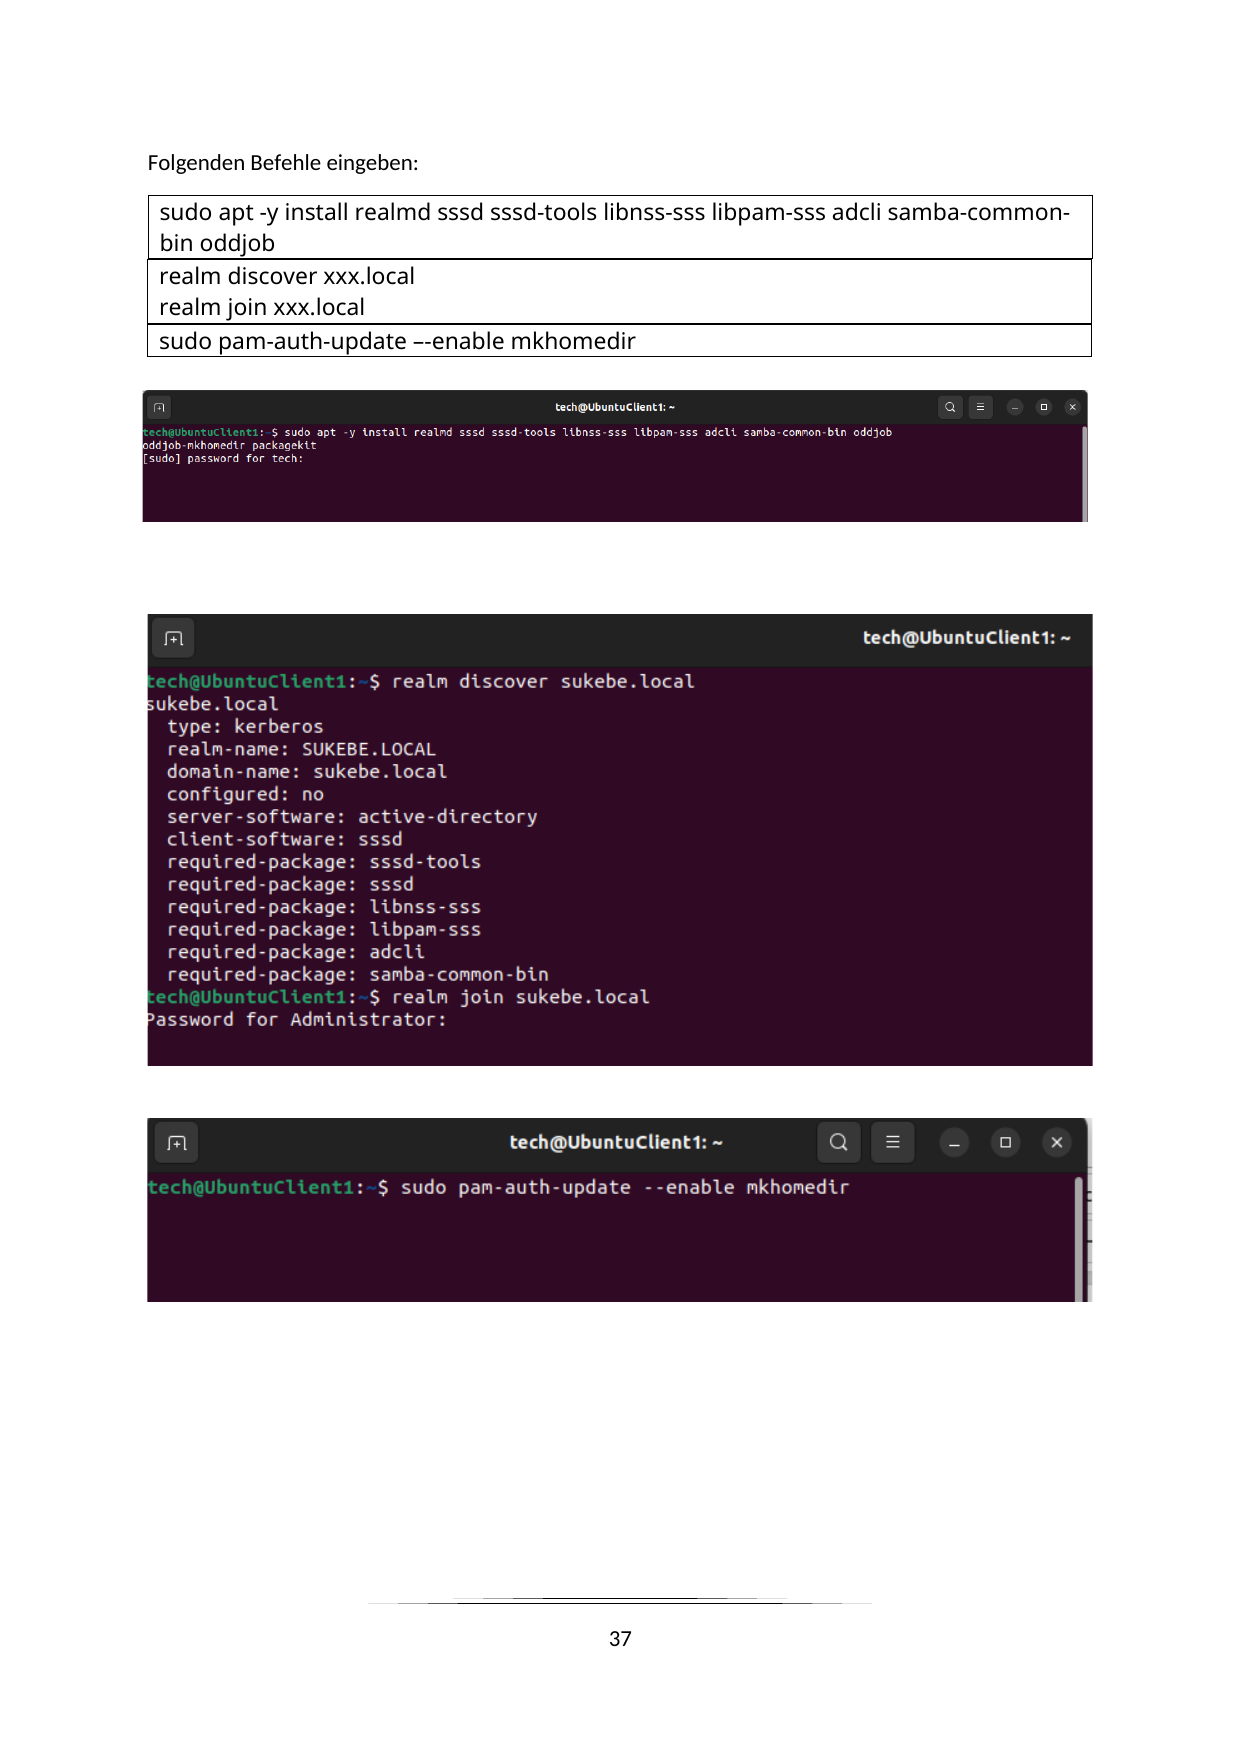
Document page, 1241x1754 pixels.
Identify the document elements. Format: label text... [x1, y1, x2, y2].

text Folgenden Befehle eingeben: [148, 148, 1093, 176]
picture [142, 390, 1088, 522]
picture [147, 614, 1093, 1066]
table_header sudo pam-auth-update –-enable mkhomedir [148, 325, 1091, 356]
picture [147, 1118, 1093, 1302]
table_header realm discover xxx.local realm join xxx.local [148, 260, 1091, 323]
table_header sudo apt -y install realmd sssd sssd-tools libnss-sss libpam-sss adcli samba-common-bin oddjob [149, 196, 1092, 258]
